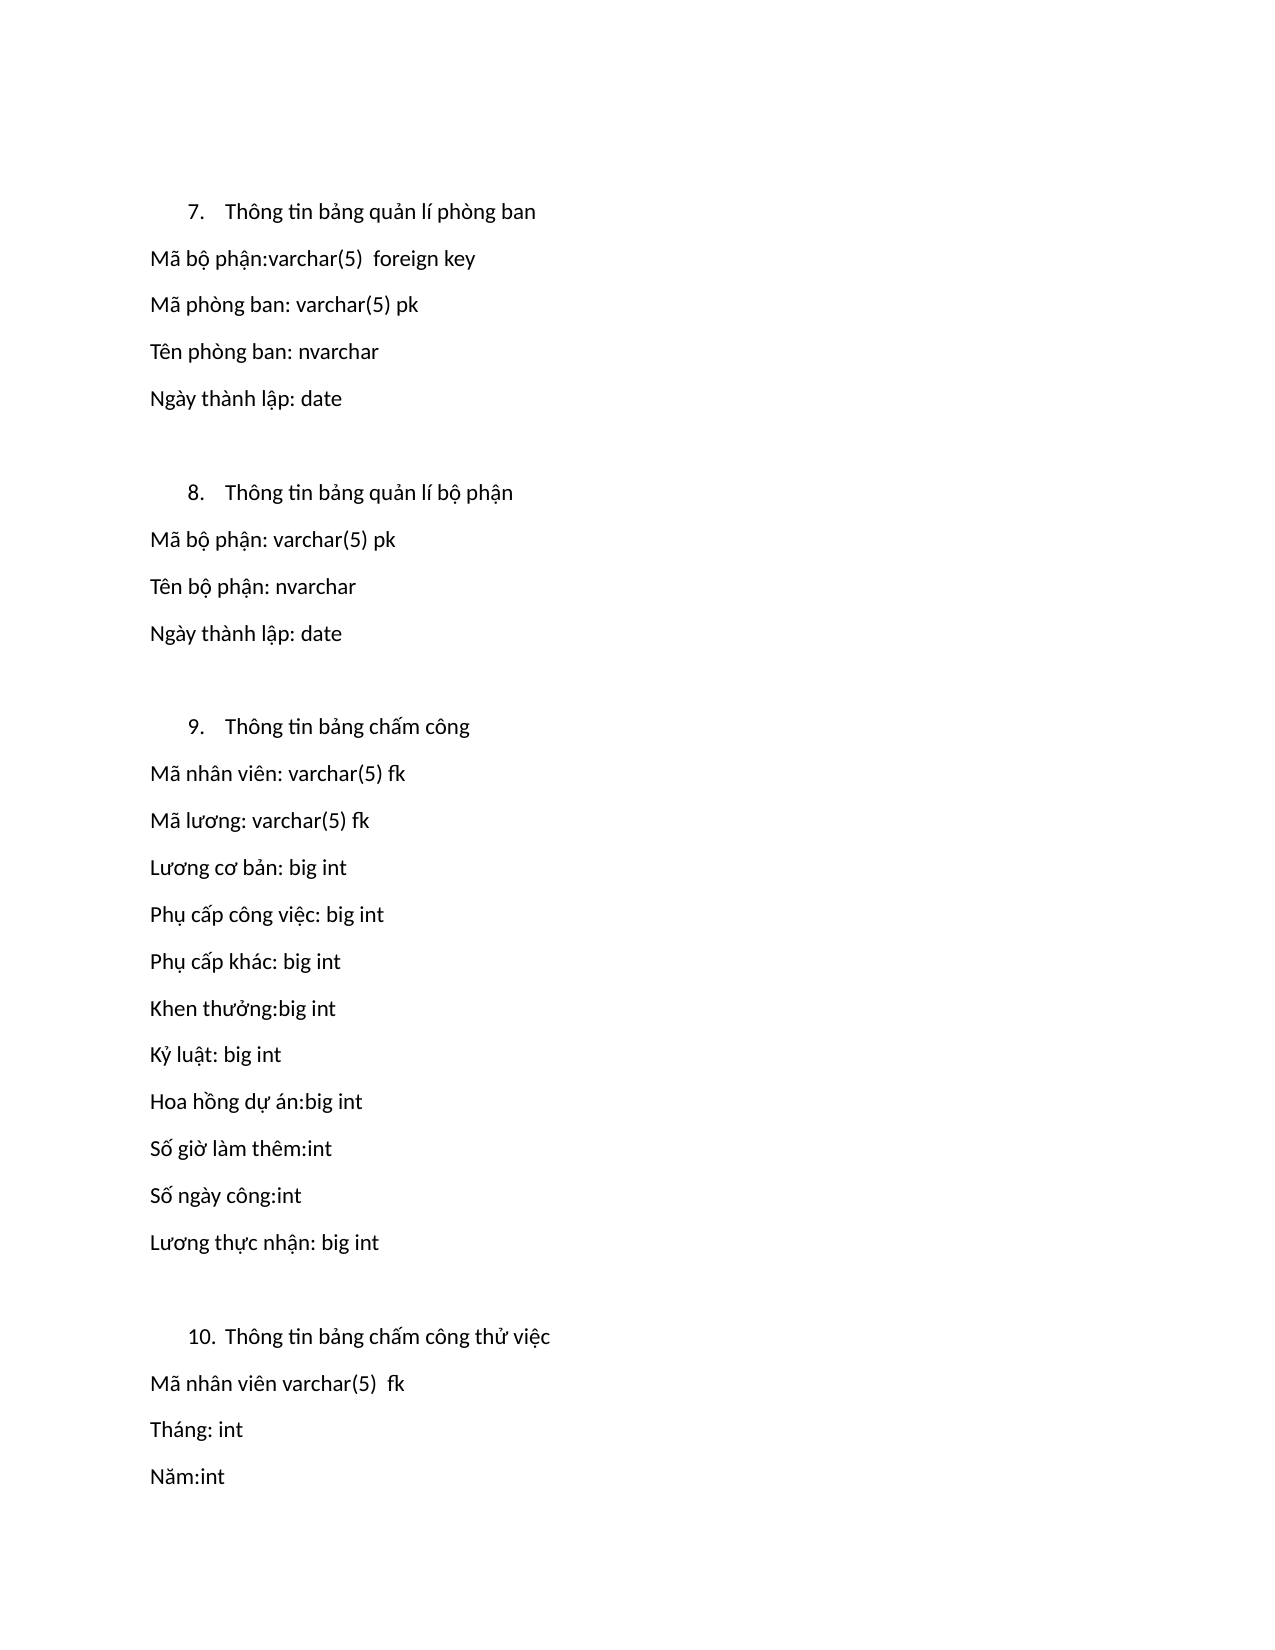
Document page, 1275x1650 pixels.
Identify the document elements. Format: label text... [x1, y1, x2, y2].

text Số ngày công:int [150, 1181, 1125, 1209]
text Số giờ làm thêm:int [150, 1134, 1125, 1162]
text Lương thực nhận: big int [150, 1228, 1125, 1256]
text Mã bộ phận: varchar(5) pk [150, 525, 1125, 553]
text Kỷ luật: big int [150, 1041, 1125, 1069]
text Phụ cấp khác: big int [150, 947, 1125, 975]
text Ngày thành lập: date [150, 384, 1125, 412]
text Hoa hồng dự án:big int [150, 1087, 1125, 1116]
text Ngày thành lập: date [150, 619, 1125, 647]
list Thông tin bảng chấm công thử việc [187, 1322, 1125, 1350]
text Khen thưởng:big int [150, 994, 1125, 1022]
text Phụ cấp công việc: big int [150, 900, 1125, 928]
text Lương cơ bản: big int [150, 853, 1125, 881]
text Mã nhân viên: varchar(5) fk [150, 759, 1125, 787]
list Thông tin bảng quản lí phòng ban [187, 197, 1125, 225]
text Mã lương: varchar(5) fk [150, 806, 1125, 834]
text Mã bộ phận:varchar(5) foreign key [150, 244, 1125, 272]
text Tháng: int [150, 1416, 1125, 1444]
list Thông tin bảng quản lí bộ phận [187, 478, 1125, 506]
text Tên bộ phận: nvarchar [150, 572, 1125, 600]
text Năm:int [150, 1462, 1125, 1491]
text Tên phòng ban: nvarchar [150, 337, 1125, 366]
text Mã phòng ban: varchar(5) pk [150, 291, 1125, 319]
text Mã nhân viên varchar(5) fk [150, 1369, 1125, 1397]
list Thông tin bảng chấm công [187, 712, 1125, 741]
